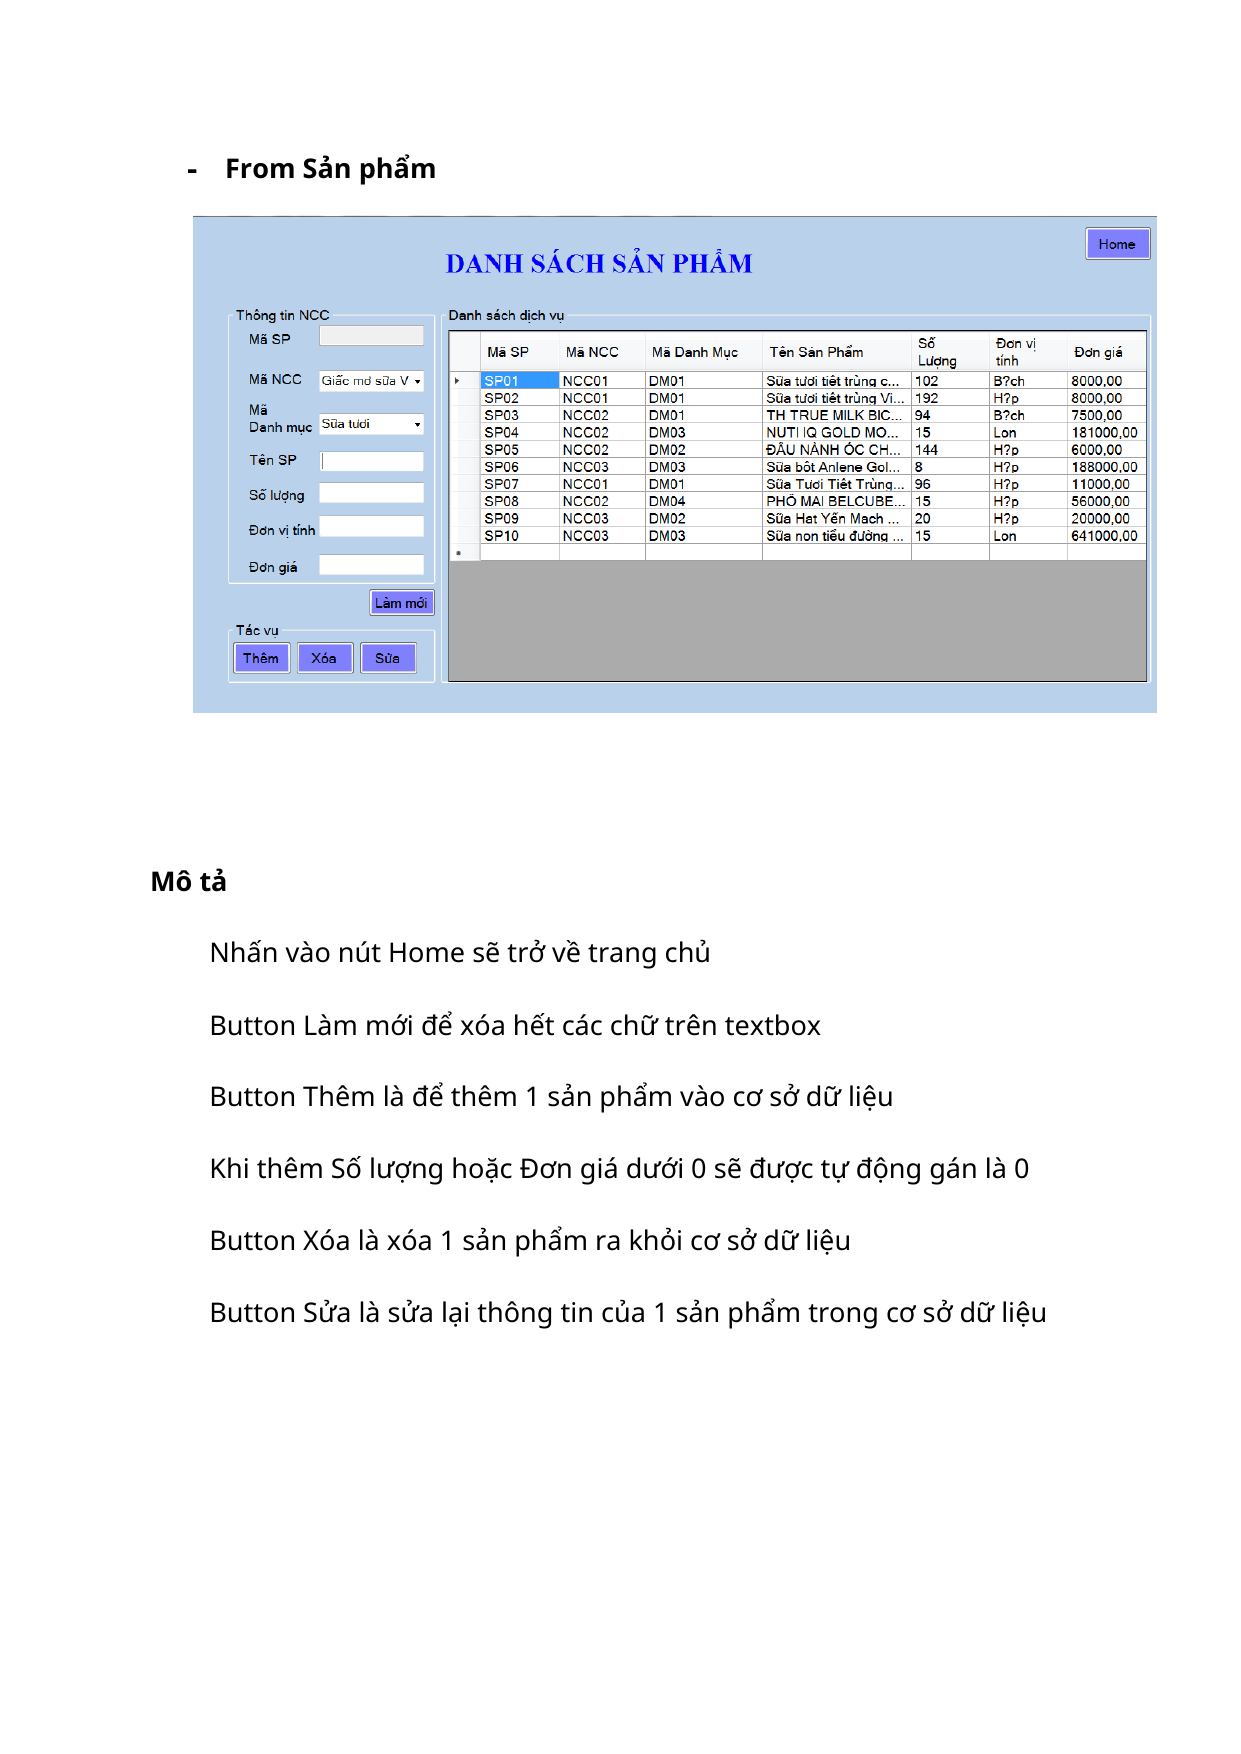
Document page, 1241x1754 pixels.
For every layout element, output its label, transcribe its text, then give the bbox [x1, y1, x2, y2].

text Button Làm mới để xóa hết các chữ trên textbox [150, 1006, 1090, 1043]
text Button Sửa là sửa lại thông tin của 1 sản phẩm trong cơ sở dữ liệu [150, 1294, 1090, 1331]
text Button Thêm là để thêm 1 sản phẩm vào cơ sở dữ liệu [150, 1078, 1090, 1115]
text Button Xóa là xóa 1 sản phẩm ra khỏi cơ sở dữ liệu [150, 1222, 1090, 1259]
text Nhấn vào nút Home sẽ trở về trang chủ [150, 934, 1090, 971]
picture [193, 215, 1157, 713]
text Khi thêm Số lượng hoặc Đơn giá dưới 0 sẽ được tự động gán là 0 [150, 1150, 1090, 1187]
list From Sản phẩm [187, 150, 1090, 187]
